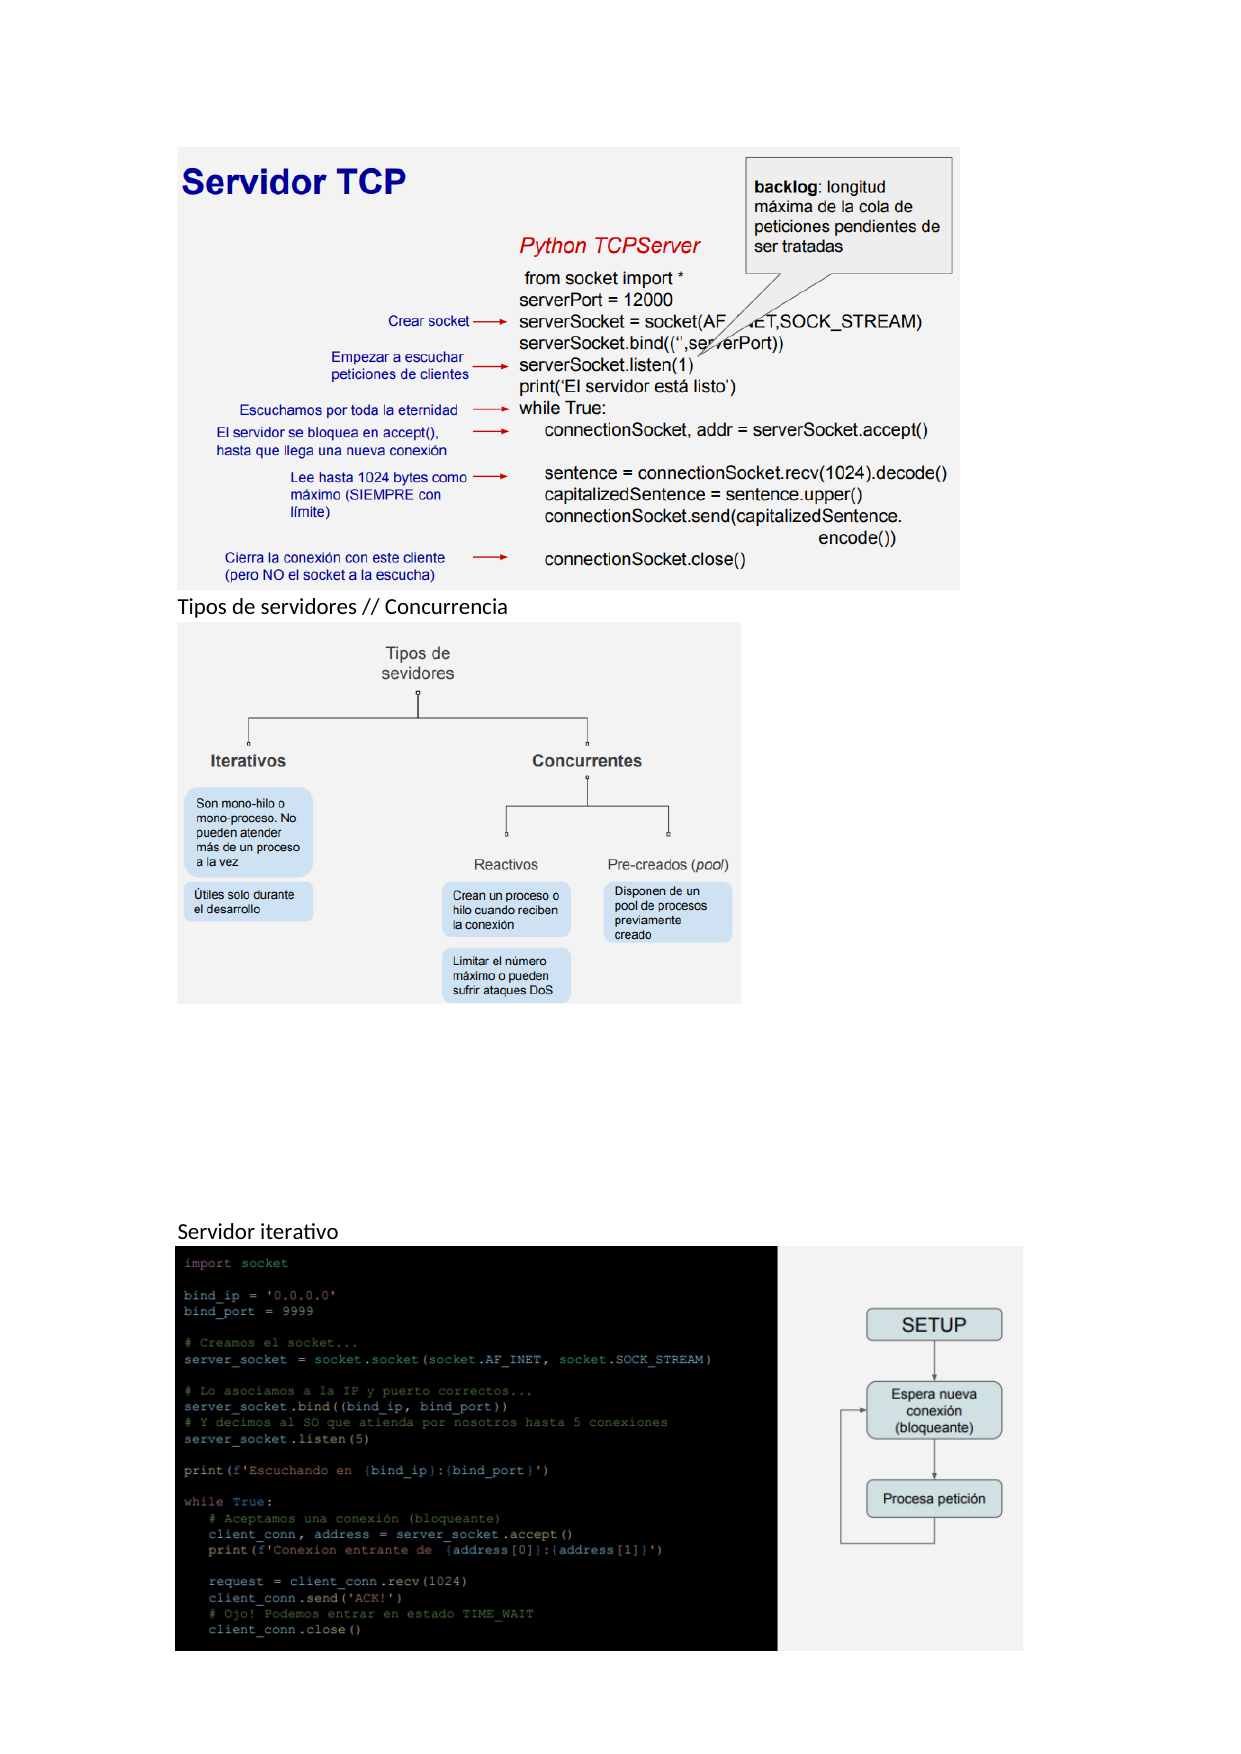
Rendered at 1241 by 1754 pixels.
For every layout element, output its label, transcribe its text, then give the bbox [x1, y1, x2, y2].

picture [177, 622, 742, 1004]
text Tipos de servidores // Concurrencia [177, 592, 1063, 620]
picture [175, 1246, 1024, 1651]
picture [177, 147, 960, 590]
text Servidor iterativo [177, 1217, 1063, 1245]
